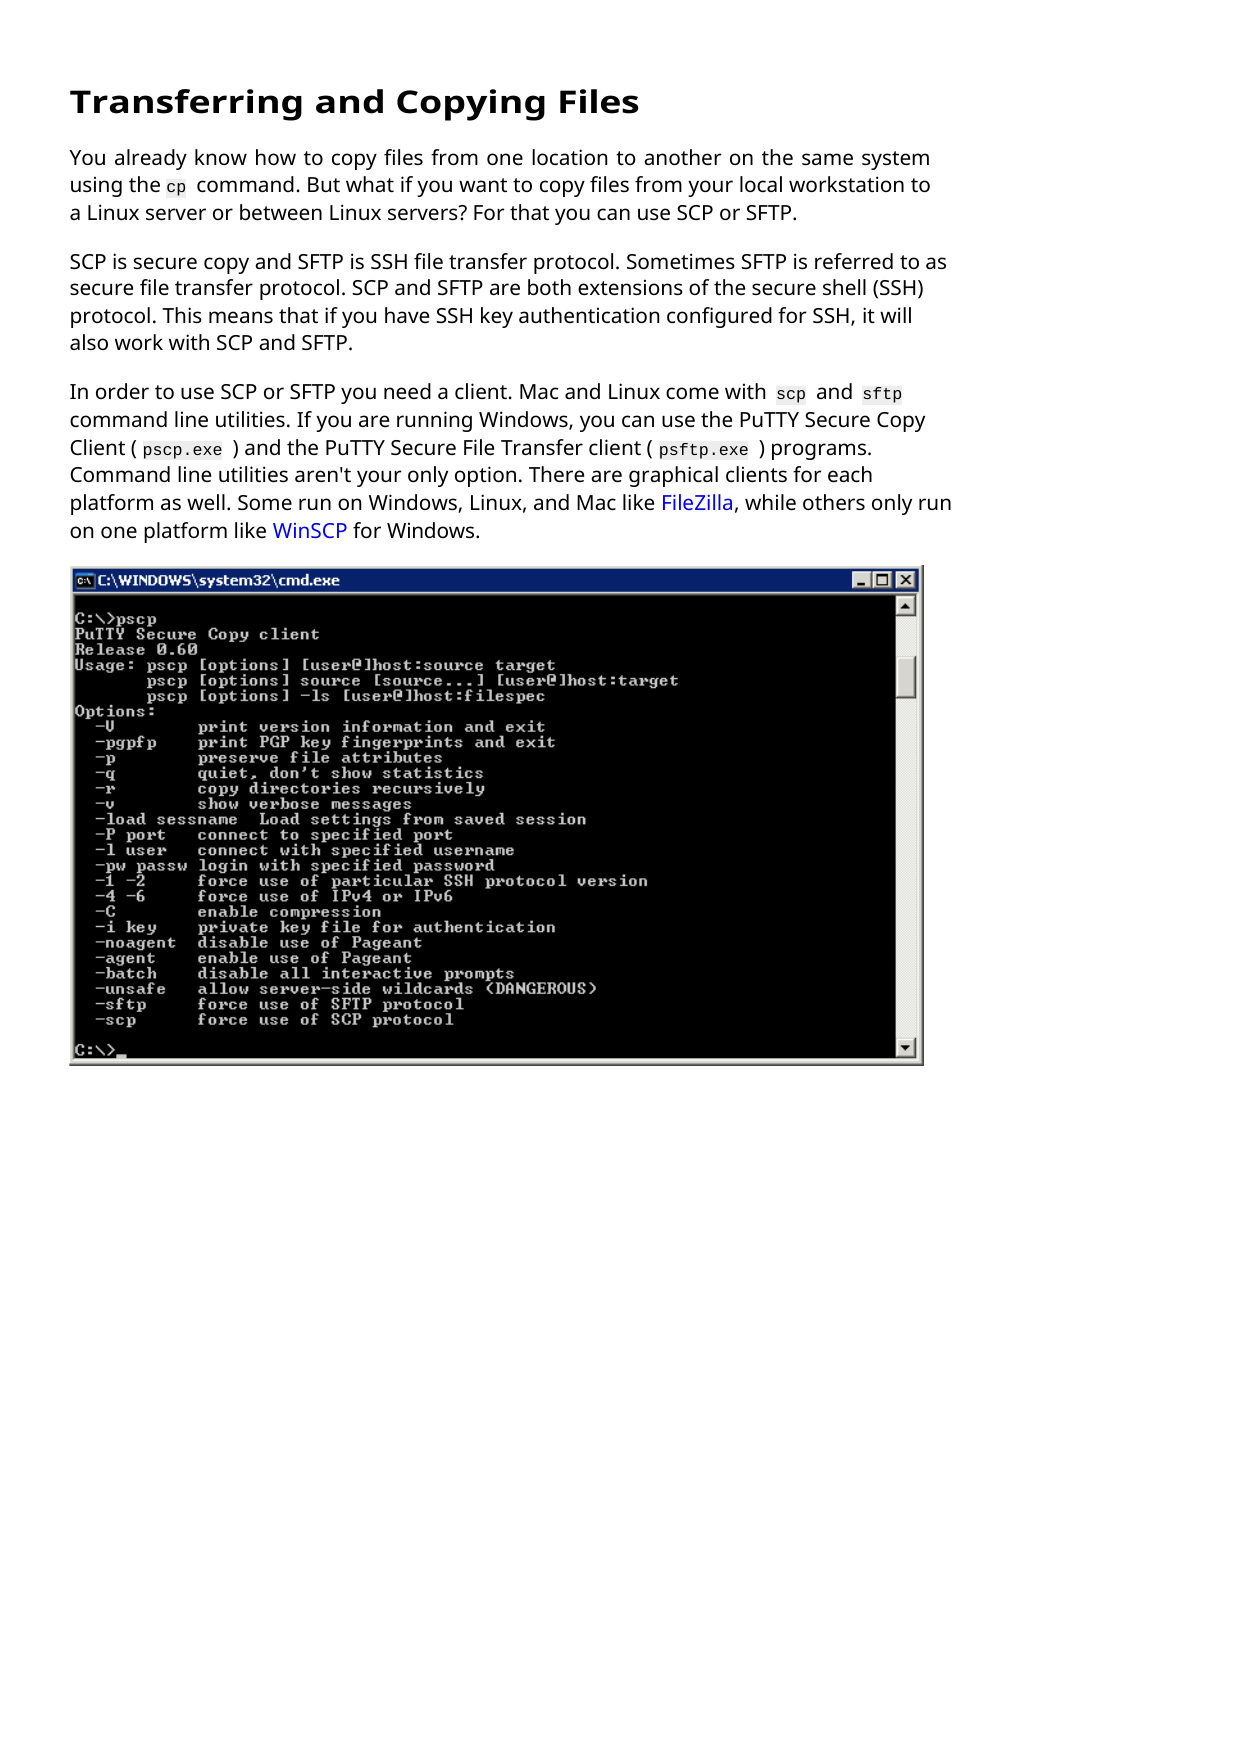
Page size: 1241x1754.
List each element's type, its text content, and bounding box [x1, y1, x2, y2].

picture [69, 565, 924, 1066]
text You already know how to copy files from one location to another on the same system using the cp command. But what if you want to copy files from your local workstation to a Linux server or between Linux servers? For that you can use SCP or SFTP. [69, 143, 931, 227]
title Transferring and Copying Files [69, 80, 1181, 123]
text In order to use SCP or SFTP you need a client. Mac and Linux come with scp and sftp command line utilities. If you are running Windows, you can use the PuTTY Secure Copy Client ( pscp.exe ) and the PuTTY Secure File Transfer client ( psftp.exe ) programs. Command line utilities aren't your only option. There are graphical clients for each platform as well. Some run on Windows, Linux, and Mac like FileZilla, while others only run on one platform like WinSCP for Windows. [69, 377, 953, 545]
text SCP is secure copy and SFTP is SSH file transfer protocol. Sometimes SFTP is referred to as secure file transfer protocol. SCP and SFTP are both extensions of the secure shell (SSH) protocol. This means that if you have SSH key authentication configured for SSH, it will also work with SCP and SFTP. [69, 247, 953, 357]
